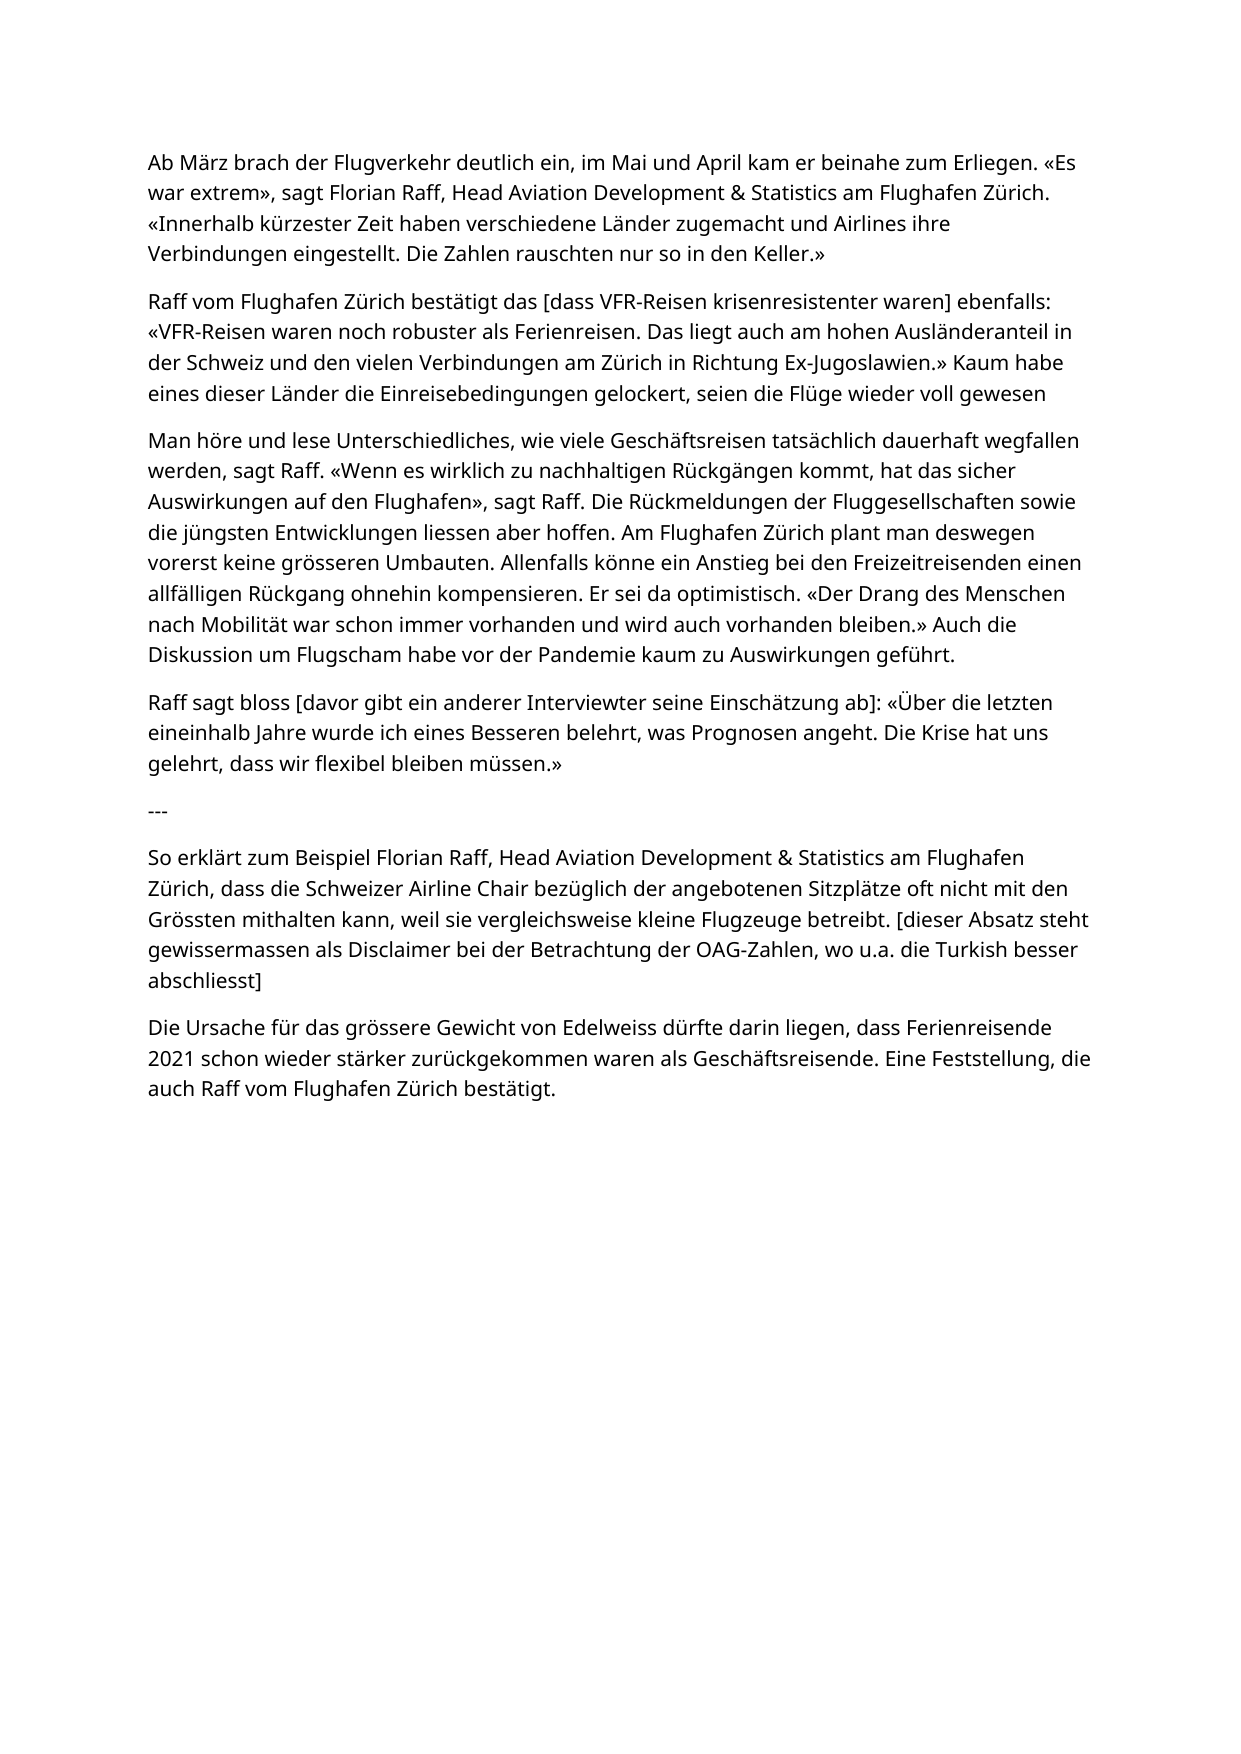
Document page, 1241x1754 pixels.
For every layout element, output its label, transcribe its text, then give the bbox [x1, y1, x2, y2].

text Raff vom Flughafen Zürich bestätigt das [dass VFR-Reisen krisenresistenter waren] ebenfalls: «VFR-Reisen waren noch robuster als Ferienreisen. Das liegt auch am hohen Ausländeranteil in der Schweiz und den vielen Verbindungen am Zürich in Richtung Ex-Jugoslawien.» Kaum habe eines dieser Länder die Einreisebedingungen gelockert, seien die Flüge wieder voll gewesen [148, 287, 1093, 407]
text --- [148, 796, 1093, 824]
text Raff sagt bloss [davor gibt ein anderer Interviewter seine Einschätzung ab]: «Über die letzten eineinhalb Jahre wurde ich eines Besseren belehrt, was Prognosen angeht. Die Krise hat uns gelehrt, dass wir flexibel bleiben müssen.» [148, 688, 1093, 777]
text Ab März brach der Flugverkehr deutlich ein, im Mai und April kam er beinahe zum Erliegen. «Es war extrem», sagt Florian Raff, Head Aviation Development & Statistics am Flughafen Zürich. «Innerhalb kürzester Zeit haben verschiedene Länder zugemacht und Airlines ihre Verbindungen eingestellt. Die Zahlen rauschten nur so in den Keller.» [148, 148, 1093, 268]
text So erklärt zum Beispiel Florian Raff, Head Aviation Development & Statistics am Flughafen Zürich, dass die Schweizer Airline Chair bezüglich der angebotenen Sitzplätze oft nicht mit den Grössten mithalten kann, weil sie vergleichsweise kleine Flugzeuge betreibt. [dieser Absatz steht gewissermassen als Disclaimer bei der Betrachtung der OAG-Zahlen, wo u.a. die Turkish besser abschliesst] [148, 843, 1093, 994]
text Man höre und lese Unterschiedliches, wie viele Geschäftsreisen tatsächlich dauerhaft wegfallen werden, sagt Raff. «Wenn es wirklich zu nachhaltigen Rückgängen kommt, hat das sicher Auswirkungen auf den Flughafen», sagt Raff. Die Rückmeldungen der Fluggesellschaften sowie die jüngsten Entwicklungen liessen aber hoffen. Am Flughafen Zürich plant man deswegen vorerst keine grösseren Umbauten. Allenfalls könne ein Anstieg bei den Freizeitreisenden einen allfälligen Rückgang ohnehin kompensieren. Er sei da optimistisch. «Der Drang des Menschen nach Mobilität war schon immer vorhanden und wird auch vorhanden bleiben.» Auch die Diskussion um Flugscham habe vor der Pandemie kaum zu Auswirkungen geführt. [148, 426, 1093, 669]
text Die Ursache für das grössere Gewicht von Edelweiss dürfte darin liegen, dass Ferienreisende 2021 schon wieder stärker zurückgekommen waren als Geschäftsreisende. Eine Feststellung, die auch Raff vom Flughafen Zürich bestätigt. [148, 1013, 1093, 1103]
